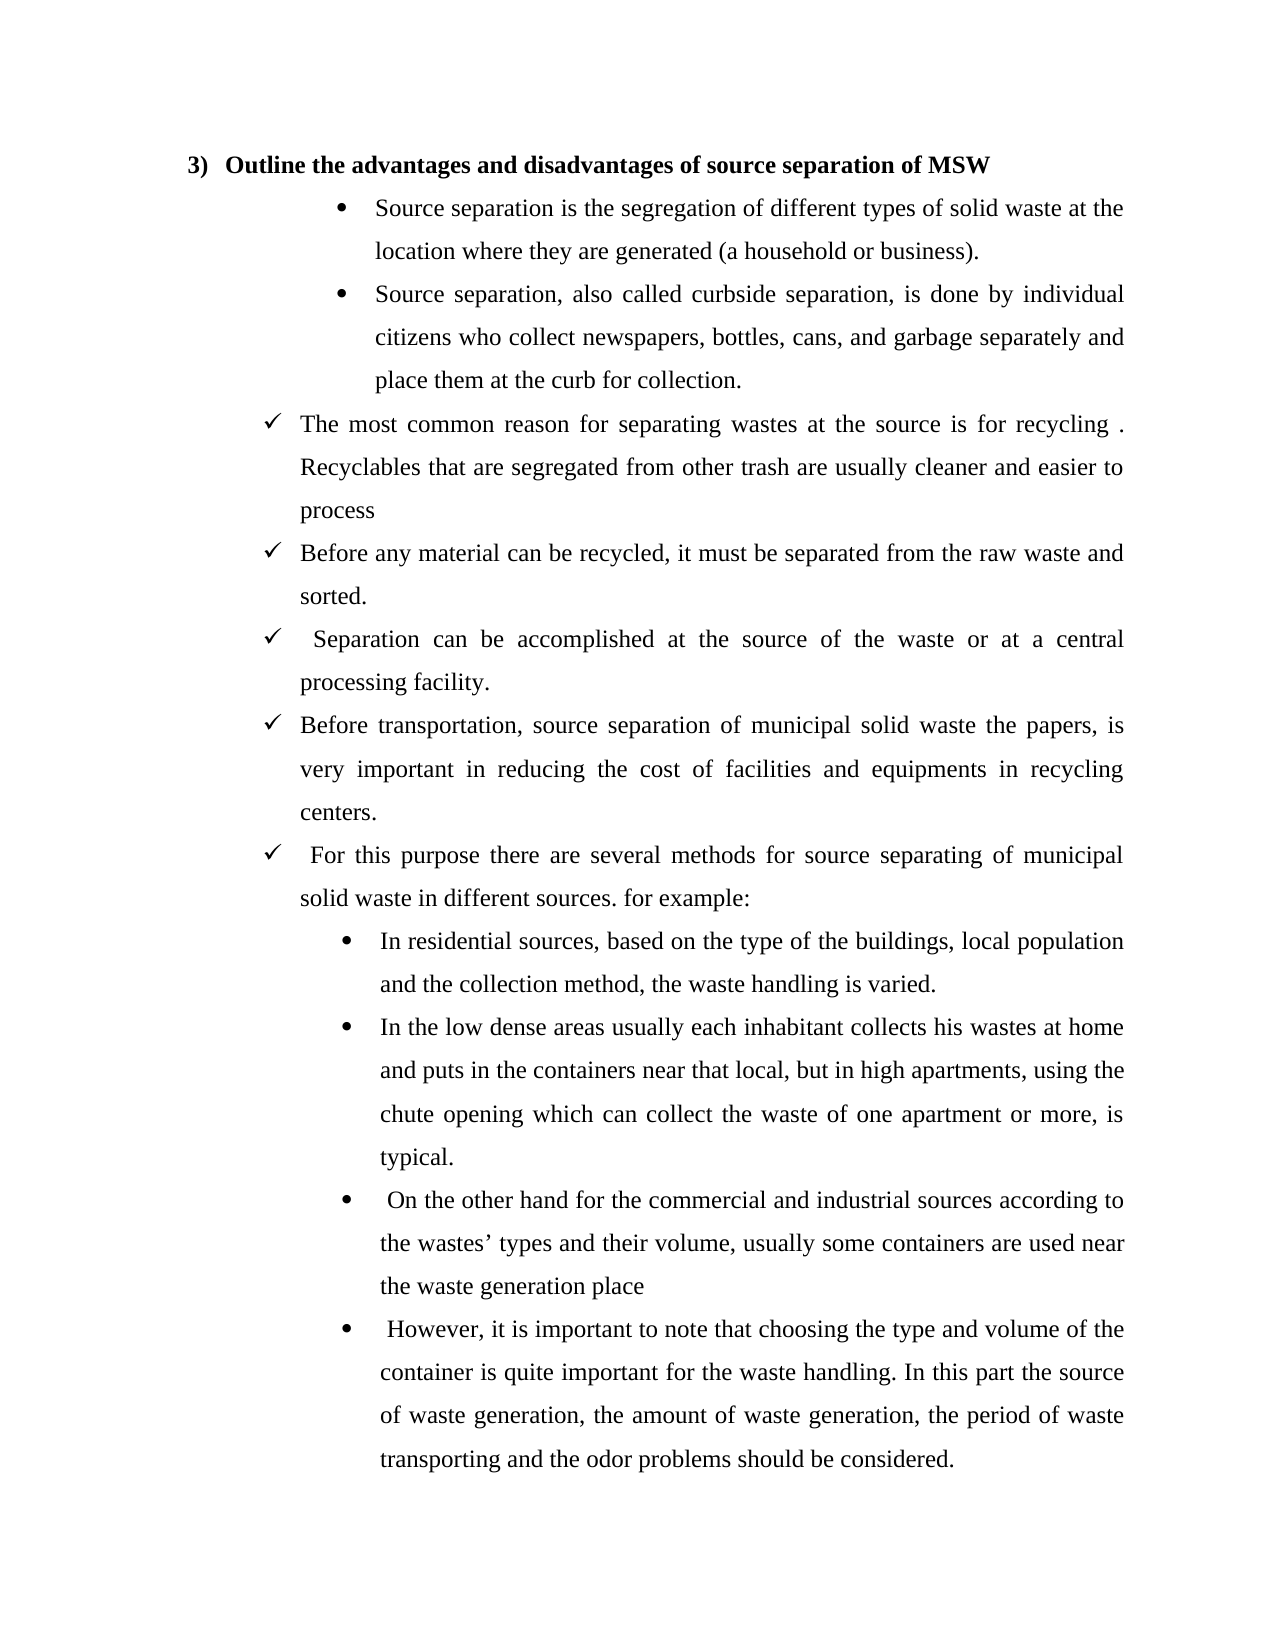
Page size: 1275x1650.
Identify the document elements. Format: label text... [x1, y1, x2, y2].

list Before transportation, source separation of municipal solid waste the papers, is very important in reducing the cost of facilities and equipments in recycling centers. [262, 711, 1125, 826]
list Outline the advantages and disadvantages of source separation of MSW [187, 150, 1125, 179]
list Separation can be accomplished at the source of the waste or at a central processing facility. [262, 624, 1125, 696]
list On the other hand for the commercial and industrial sources according to the wastes’ types and their volume, usually some containers are used near the waste generation place [342, 1185, 1125, 1300]
list Source separation, also called curbside separation, is done by individual citizens who collect newspapers, bottles, cans, and garbage separately and place them at the curb for collection. [337, 279, 1125, 394]
list Before any material can be recycled, it must be separated from the raw waste and sorted. [262, 538, 1125, 610]
list Source separation is the segregation of different types of solid waste at the location where they are generated (a household or business). [337, 193, 1125, 265]
list For this purpose there are several methods for source separating of municipal solid waste in different sources. for example: [262, 840, 1125, 912]
list In the low dense areas usually each inhabitant collects his wastes at home and puts in the containers near that local, but in high apartments, using the chute opening which can collect the waste of one apartment or more, is typical. [342, 1012, 1125, 1171]
list In residential sources, based on the type of the buildings, local population and the collection method, the waste handling is varied. [342, 926, 1125, 998]
list The most common reason for separating wastes at the source is for recycling . Recyclables that are segregated from other trash are usually cleaner and easier to process [262, 409, 1125, 524]
list However, it is important to note that choosing the type and volume of the container is quite important for the waste handling. In this part the source of waste generation, the amount of waste generation, the period of waste transporting and the odor problems should be considered. [342, 1314, 1125, 1472]
